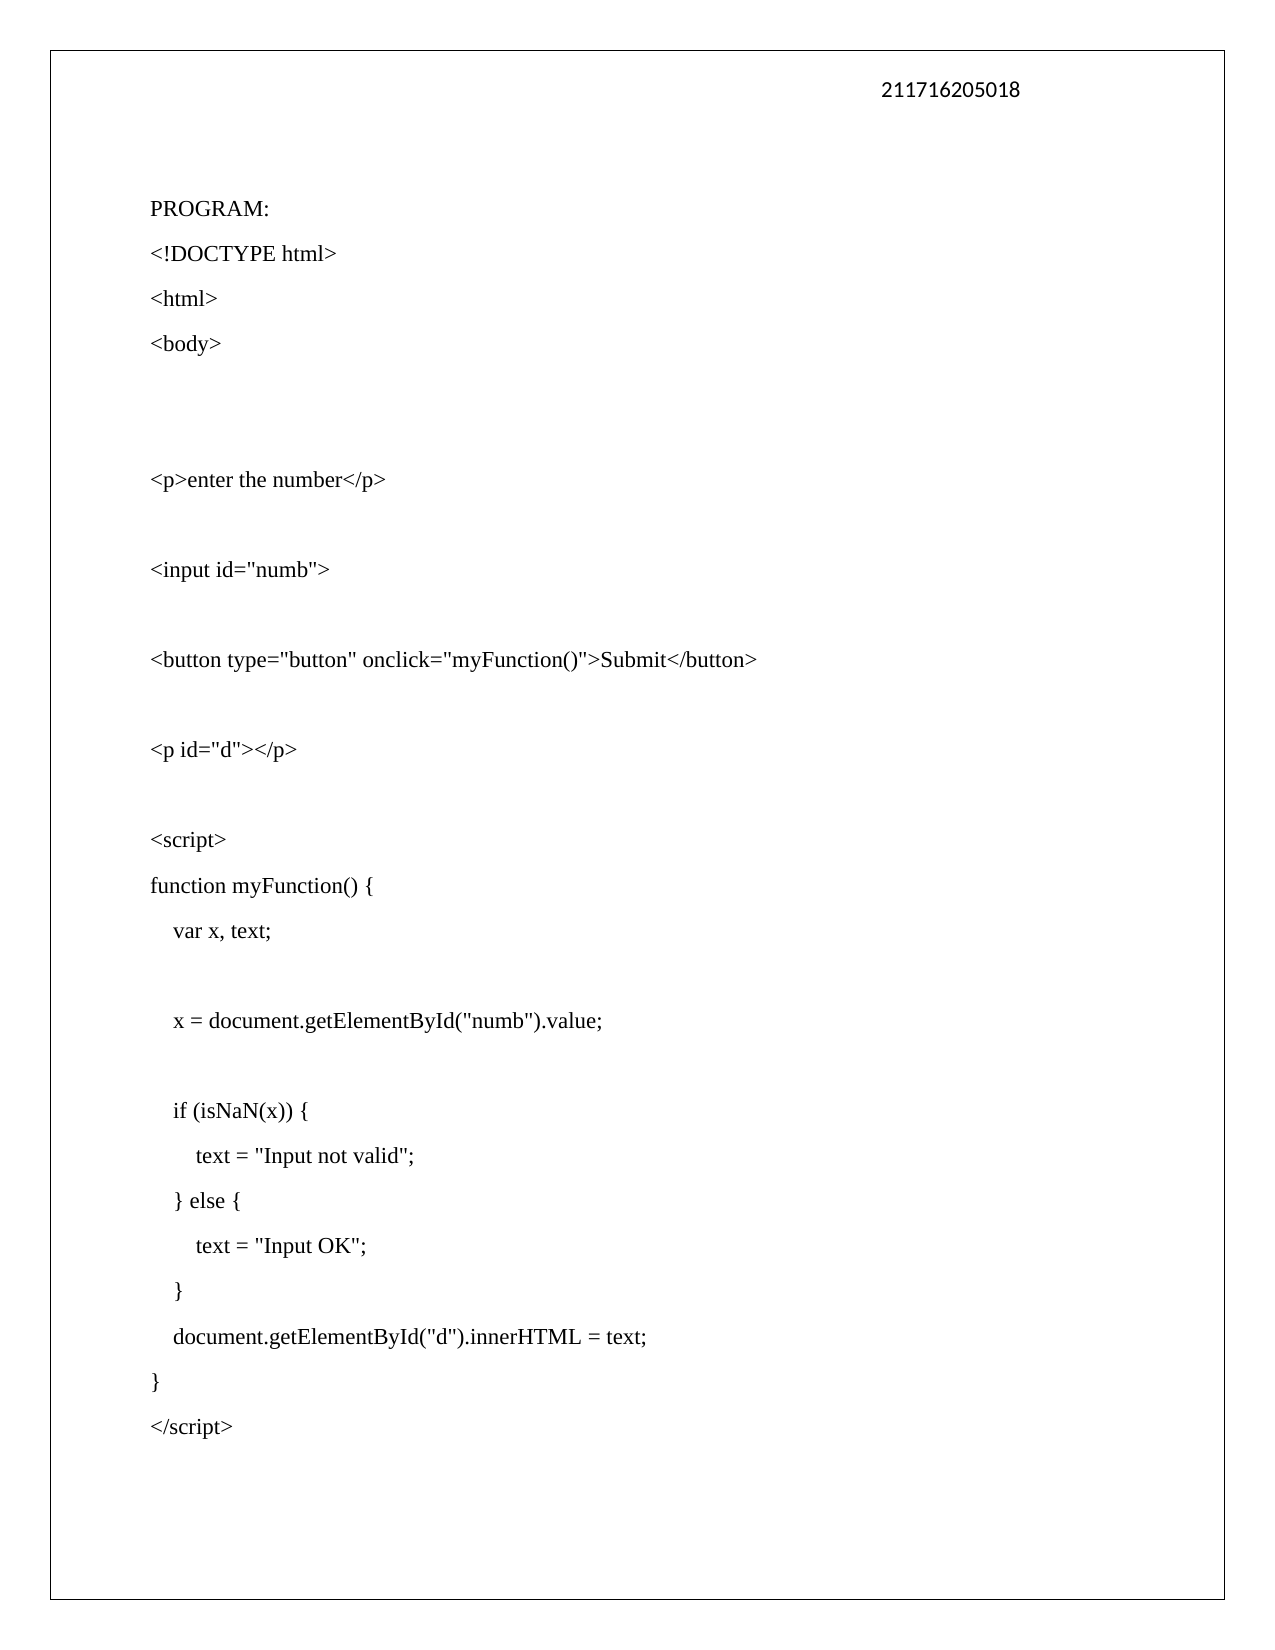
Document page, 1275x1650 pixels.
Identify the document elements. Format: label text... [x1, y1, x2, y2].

text <p id="d"></p> [150, 736, 1125, 763]
text text = "Input OK"; [150, 1232, 1125, 1259]
text <p>enter the number</p> [150, 466, 1125, 492]
text <button type="button" onclick="myFunction()">Submit</button> [150, 646, 1125, 672]
text text = "Input not valid"; [150, 1142, 1125, 1169]
text function myFunction() { [150, 872, 1125, 898]
text document.getElementById("d").innerHTML = text; [150, 1323, 1125, 1349]
text } [150, 1368, 1125, 1394]
text } [150, 1278, 1125, 1304]
text <html> [150, 285, 1125, 312]
text <script> [150, 827, 1125, 853]
text </script> [150, 1413, 1125, 1439]
text <input id="numb"> [150, 556, 1125, 582]
text var x, text; [150, 917, 1125, 943]
text if (isNaN(x)) { [150, 1097, 1125, 1123]
text PROGRAM: [150, 195, 1125, 221]
text x = document.getElementById("numb").value; [150, 1007, 1125, 1033]
text <body> [150, 330, 1125, 357]
text <!DOCTYPE html> [150, 240, 1125, 267]
text } else { [150, 1187, 1125, 1214]
